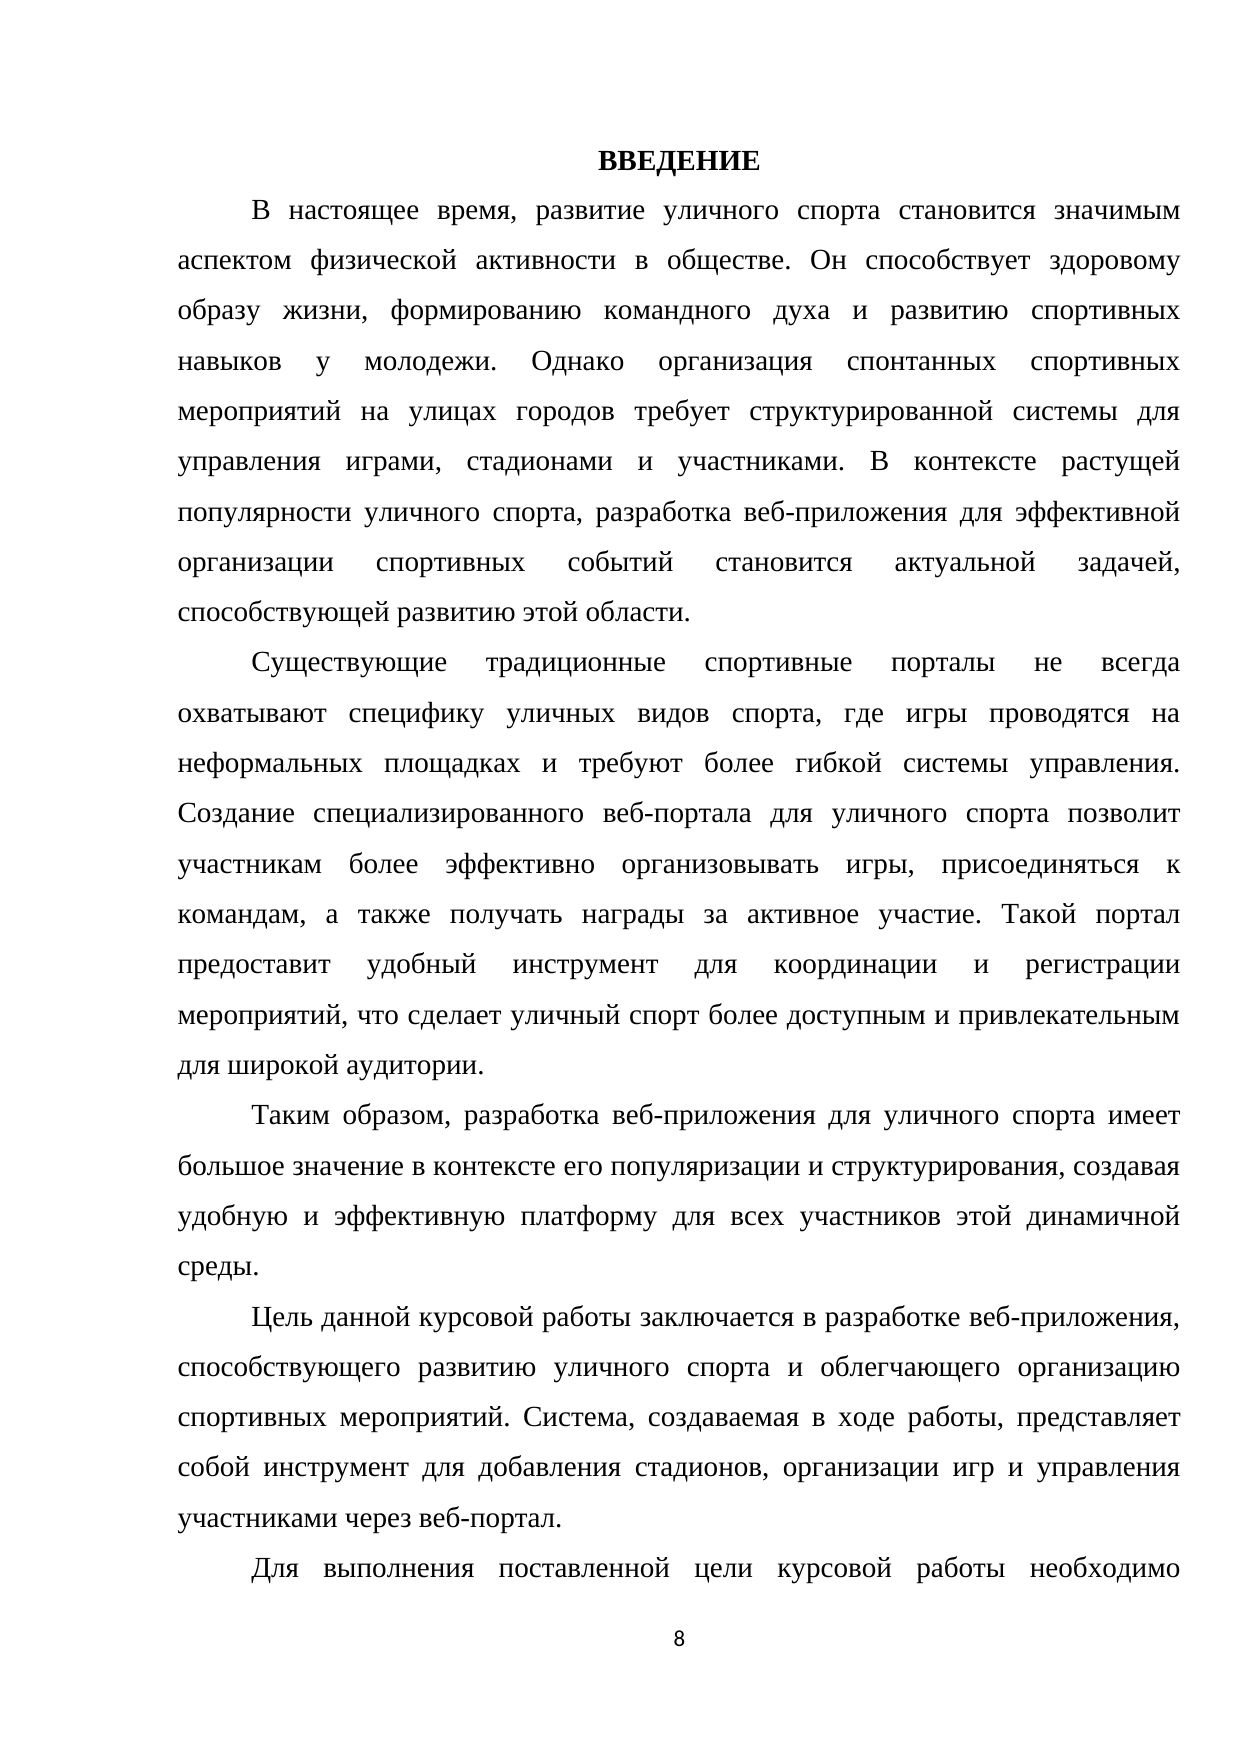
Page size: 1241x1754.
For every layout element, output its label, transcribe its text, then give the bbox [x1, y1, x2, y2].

text ВВЕДЕНИЕ [177, 143, 1181, 177]
text В настоящее время, развитие уличного спорта становится значимым аспектом физической активности в обществе. Он способствует здоровому образу жизни, формированию командного духа и развитию спортивных навыков у молодежи. Однако организация спонтанных спортивных мероприятий на улицах городов требует структурированной системы для управления играми, стадионами и участниками. В контексте растущей популярности уличного спорта, разработка веб-приложения для эффективной организации спортивных событий становится актуальной задачей, способствующей развитию этой области. [177, 192, 1181, 628]
text Существующие традиционные спортивные порталы не всегда охватывают специфику уличных видов спорта, где игры проводятся на неформальных площадках и требуют более гибкой системы управления. Создание специализированного веб-портала для уличного спорта позволит участникам более эффективно организовывать игры, присоединяться к командам, а также получать награды за активное участие. Такой портал предоставит удобный инструмент для координации и регистрации мероприятий, что сделает уличный спорт более доступным и привлекательным для широкой аудитории. [177, 644, 1181, 1081]
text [177, 1550, 1181, 1584]
text Цель данной курсовой работы заключается в разработке веб-приложения, способствующего развитию уличного спорта и облегчающего организацию спортивных мероприятий. Система, создаваемая в ходе работы, представляет собой инструмент для добавления стадионов, организации игр и управления участниками через веб-портал. [177, 1299, 1181, 1533]
text Таким образом, разработка веб-приложения для уличного спорта имеет большое значение в контексте его популяризации и структурирования, создавая удобную и эффективную платформу для всех участников этой динамичной среды. [177, 1097, 1181, 1282]
